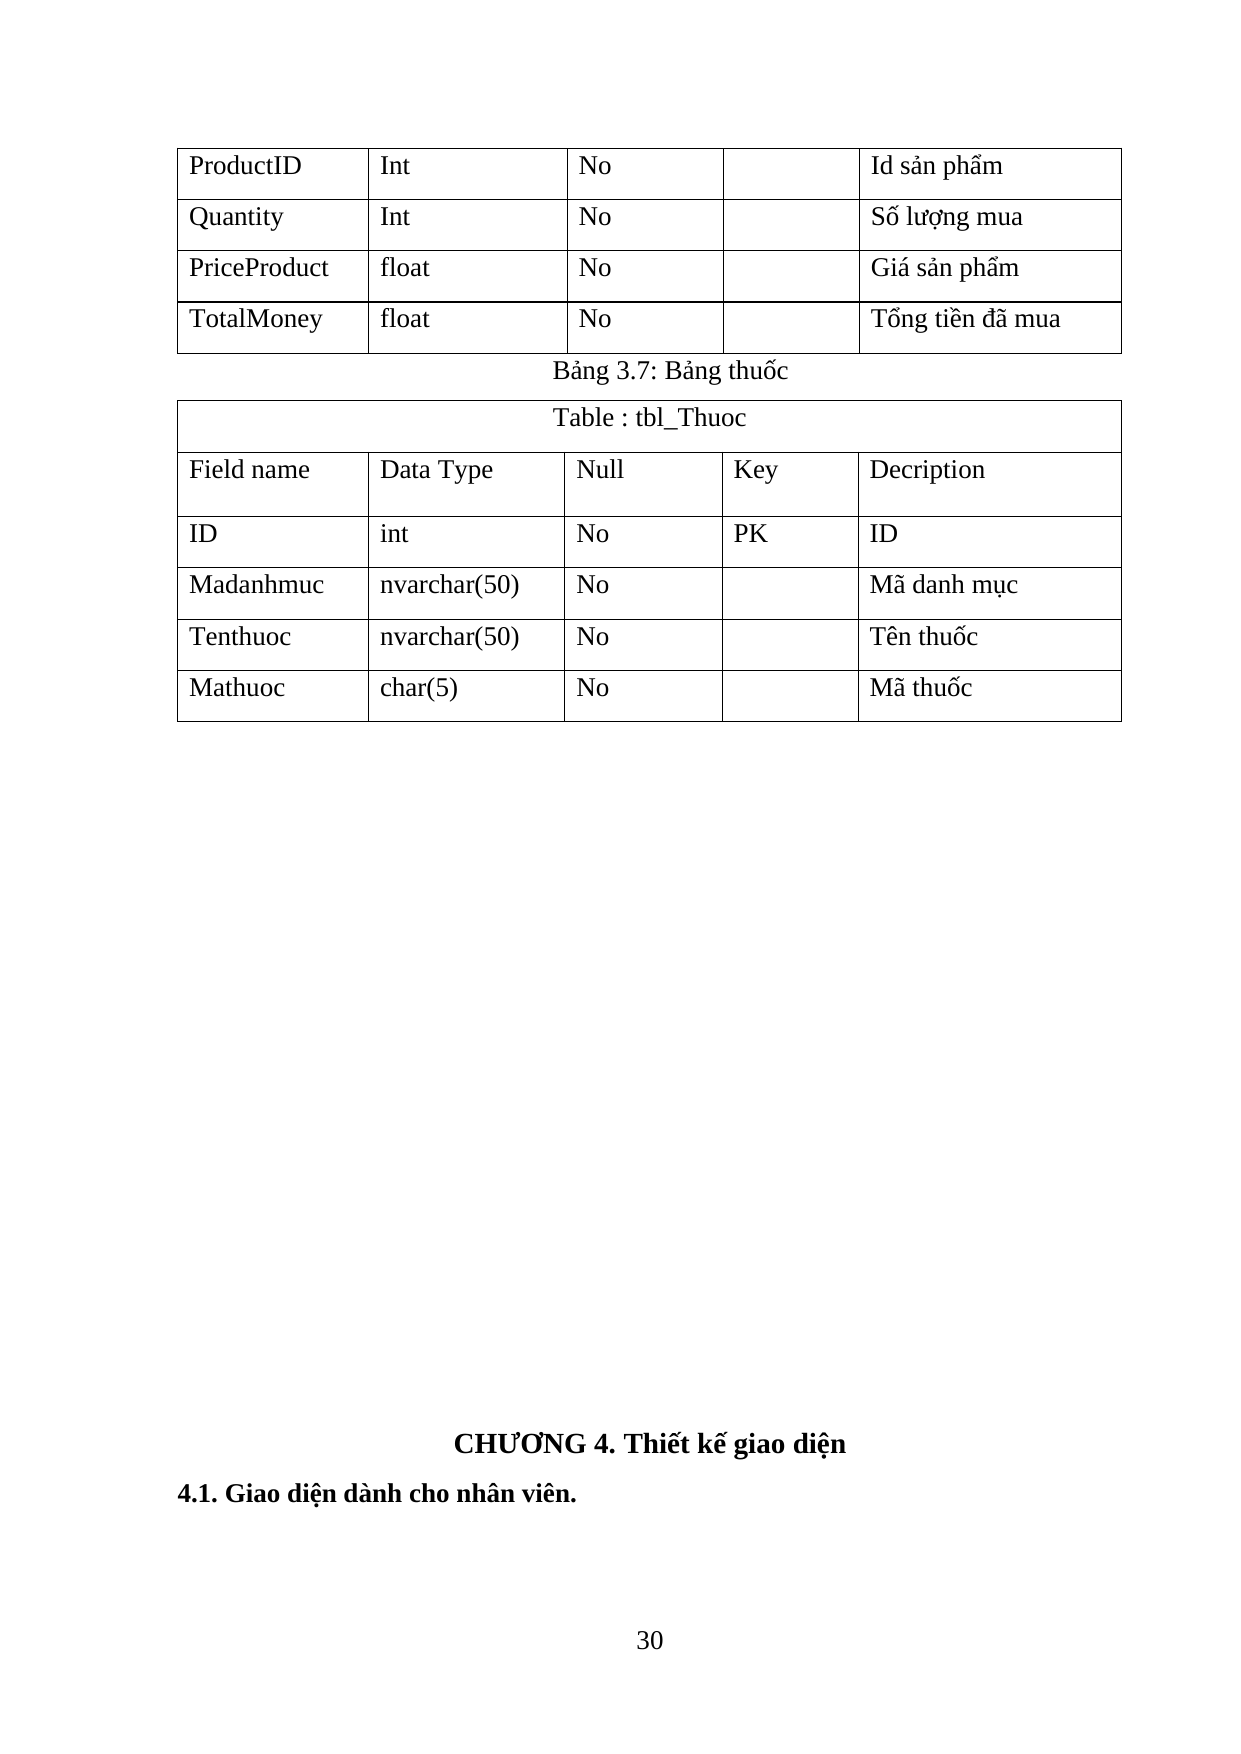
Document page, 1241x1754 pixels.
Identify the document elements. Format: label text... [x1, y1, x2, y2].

text Giao diện dành cho nhân viên. [177, 1477, 1122, 1508]
table_cell Data Type [369, 453, 564, 516]
table_cell Quantity [178, 200, 368, 250]
table_cell Key [723, 453, 858, 516]
table_cell Mã danh mục [859, 568, 1121, 618]
table_cell nvarchar(50) [369, 620, 564, 670]
table_cell nvarchar(50) [369, 568, 564, 618]
table_cell Mathuoc [178, 671, 368, 721]
table_cell No [565, 671, 722, 721]
table_cell float [369, 251, 567, 301]
table_cell Tenthuoc [178, 620, 368, 670]
table_cell [724, 251, 859, 301]
table_cell No [565, 620, 722, 670]
table_cell No [568, 149, 723, 199]
table_cell ID [859, 517, 1121, 567]
table_cell PriceProduct [178, 251, 368, 301]
table_cell Int [369, 149, 567, 199]
table_cell PK [723, 517, 858, 567]
table_cell [723, 671, 858, 721]
table_cell [724, 149, 859, 199]
table_cell [724, 303, 859, 353]
table_cell No [568, 200, 723, 250]
table_cell float [369, 303, 567, 353]
table_cell Tên thuốc [859, 620, 1121, 670]
table_cell No [565, 568, 722, 618]
table_cell Tổng tiền đã mua [860, 303, 1121, 353]
table_cell [723, 568, 858, 618]
table_header Table : tbl_Thuoc [178, 401, 1121, 452]
table_cell int [369, 517, 564, 567]
table_cell Id sản phẩm [860, 149, 1121, 199]
table_cell Null [565, 453, 722, 516]
table_cell ID [178, 517, 368, 567]
table_cell Madanhmuc [178, 568, 368, 618]
table_cell Mã thuốc [859, 671, 1121, 721]
table_cell [724, 200, 859, 250]
table_cell char(5) [369, 671, 564, 721]
text Bảng thuốc [552, 354, 1122, 385]
table_cell Số lượng mua [860, 200, 1121, 250]
table_cell Decription [859, 453, 1121, 516]
table_cell Giá sản phẩm [860, 251, 1121, 301]
text Thiết kế giao diện [177, 1426, 1122, 1460]
table_cell [723, 620, 858, 670]
table_cell Int [369, 200, 567, 250]
table_cell Field name [178, 453, 368, 516]
table_cell ProductID [178, 149, 368, 199]
table_cell No [568, 303, 723, 353]
table_cell No [568, 251, 723, 301]
table_cell TotalMoney [178, 303, 368, 353]
table_cell No [565, 517, 722, 567]
